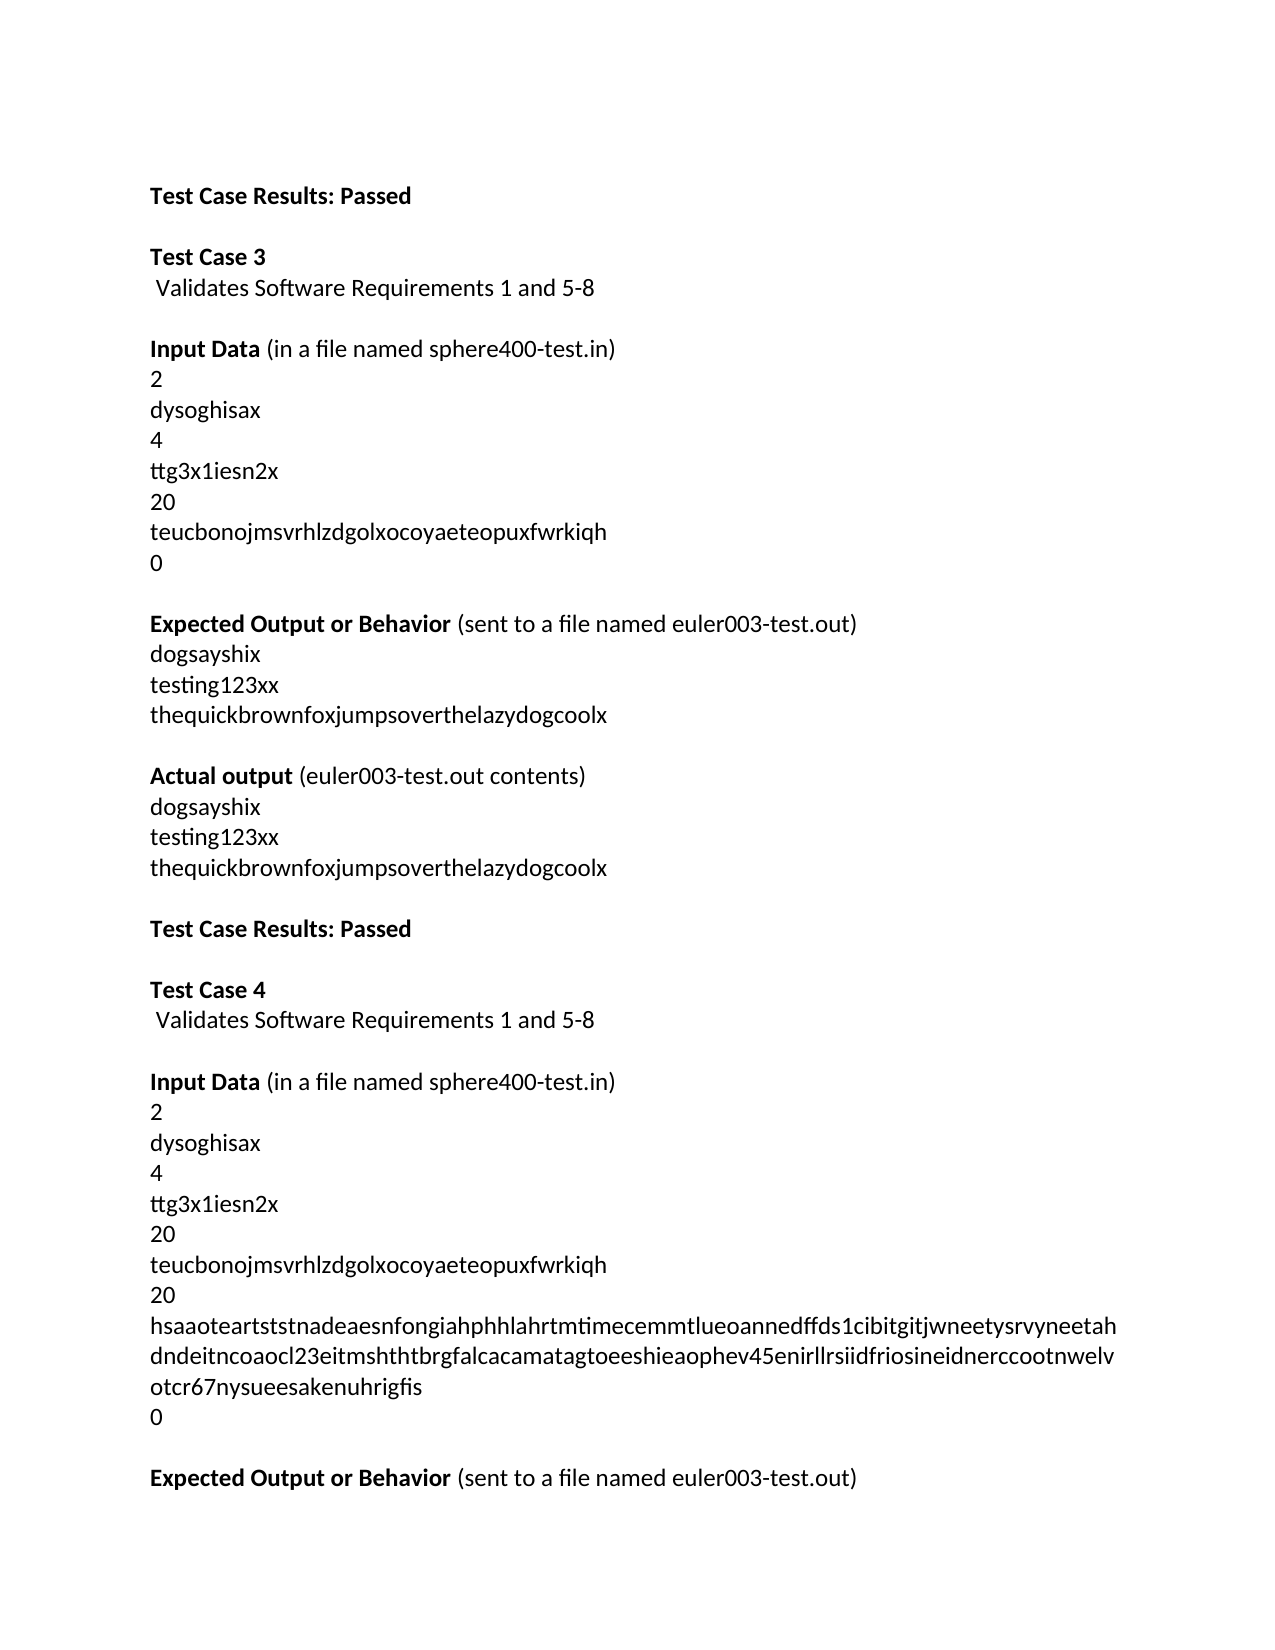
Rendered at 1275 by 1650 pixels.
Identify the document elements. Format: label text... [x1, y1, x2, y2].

text Expected Output or Behavior (sent to a file named euler003-test.out) [150, 1462, 1125, 1493]
text dogsayshix testing123xx thequickbrownfoxjumpsoverthelazydogcoolx [150, 791, 1125, 882]
text Validates Software Requirements 1 and 5-8 [150, 1004, 1125, 1035]
text 2 dysoghisax 4 ttg3x1iesn2x 20 teucbonojmsvrhlzdgolxocoyaeteopuxfwrkiqh 20 hsaaoteartststnadeaesnfongiahphhlahrtmtimecemmtlueoannedffds1cibitgitjwneetysrvyneetahdndeitncoaocl23eitmshthtbrgfalcacamatagtoeeshieaophev45enirllrsiidfriosineidnerccootnwelvotcr67nysueesakenuhrigfis 0 [150, 1096, 1125, 1432]
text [150, 333, 1125, 364]
text 2 dysoghisax 4 ttg3x1iesn2x 20 teucbonojmsvrhlzdgolxocoyaeteopuxfwrkiqh 0 [150, 364, 1125, 577]
text dogsayshix testing123xx thequickbrownfoxjumpsoverthelazydogcoolx [150, 638, 1125, 730]
text Actual output (euler003-test.out contents) [150, 760, 1125, 791]
text Validates Software Requirements 1 and 5-8 [150, 272, 1125, 303]
text Test Case Results: Passed [150, 181, 1125, 211]
text Input Data (in a file named sphere400-test.in) [150, 1066, 1125, 1096]
text Expected Output or Behavior (sent to a file named euler003-test.out) [150, 608, 1125, 638]
text Test Case Results: Passed [150, 913, 1125, 943]
text Test Case 3 [150, 242, 1125, 272]
text Test Case 4 [150, 974, 1125, 1004]
